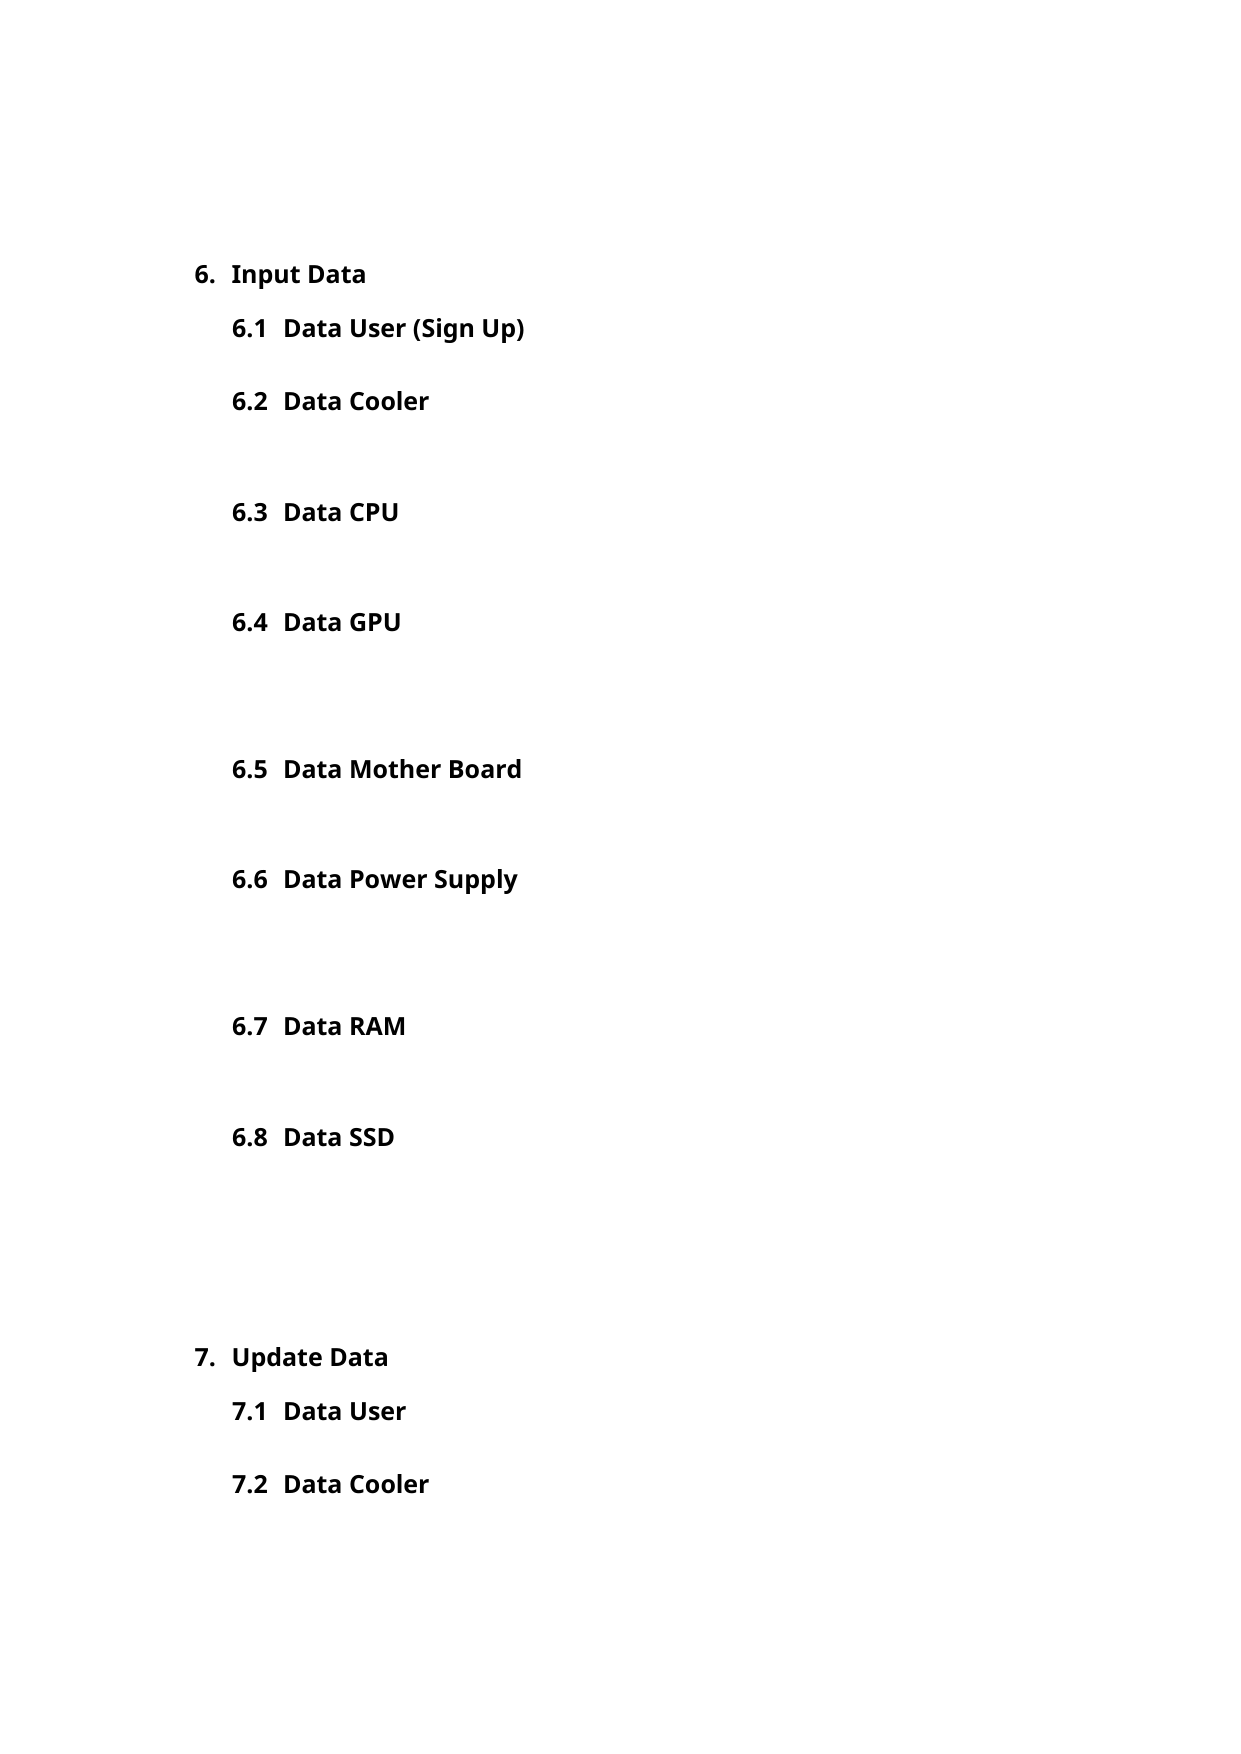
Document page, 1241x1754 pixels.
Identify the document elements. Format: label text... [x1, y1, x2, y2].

list Data Cooler [232, 384, 1090, 418]
list Data User (Sign Up) [232, 310, 1090, 344]
list Data Cooler [232, 1467, 1090, 1501]
list Data RAM [232, 1009, 1090, 1043]
list Data Power Supply [232, 862, 1090, 896]
list Input Data [194, 257, 1090, 291]
list Data GPU [232, 604, 1090, 638]
list Data CPU [232, 494, 1090, 528]
list Update Data [194, 1340, 1090, 1374]
list Data Mother Board [232, 752, 1090, 786]
list Data User [232, 1393, 1090, 1427]
list Data SSD [232, 1119, 1090, 1153]
